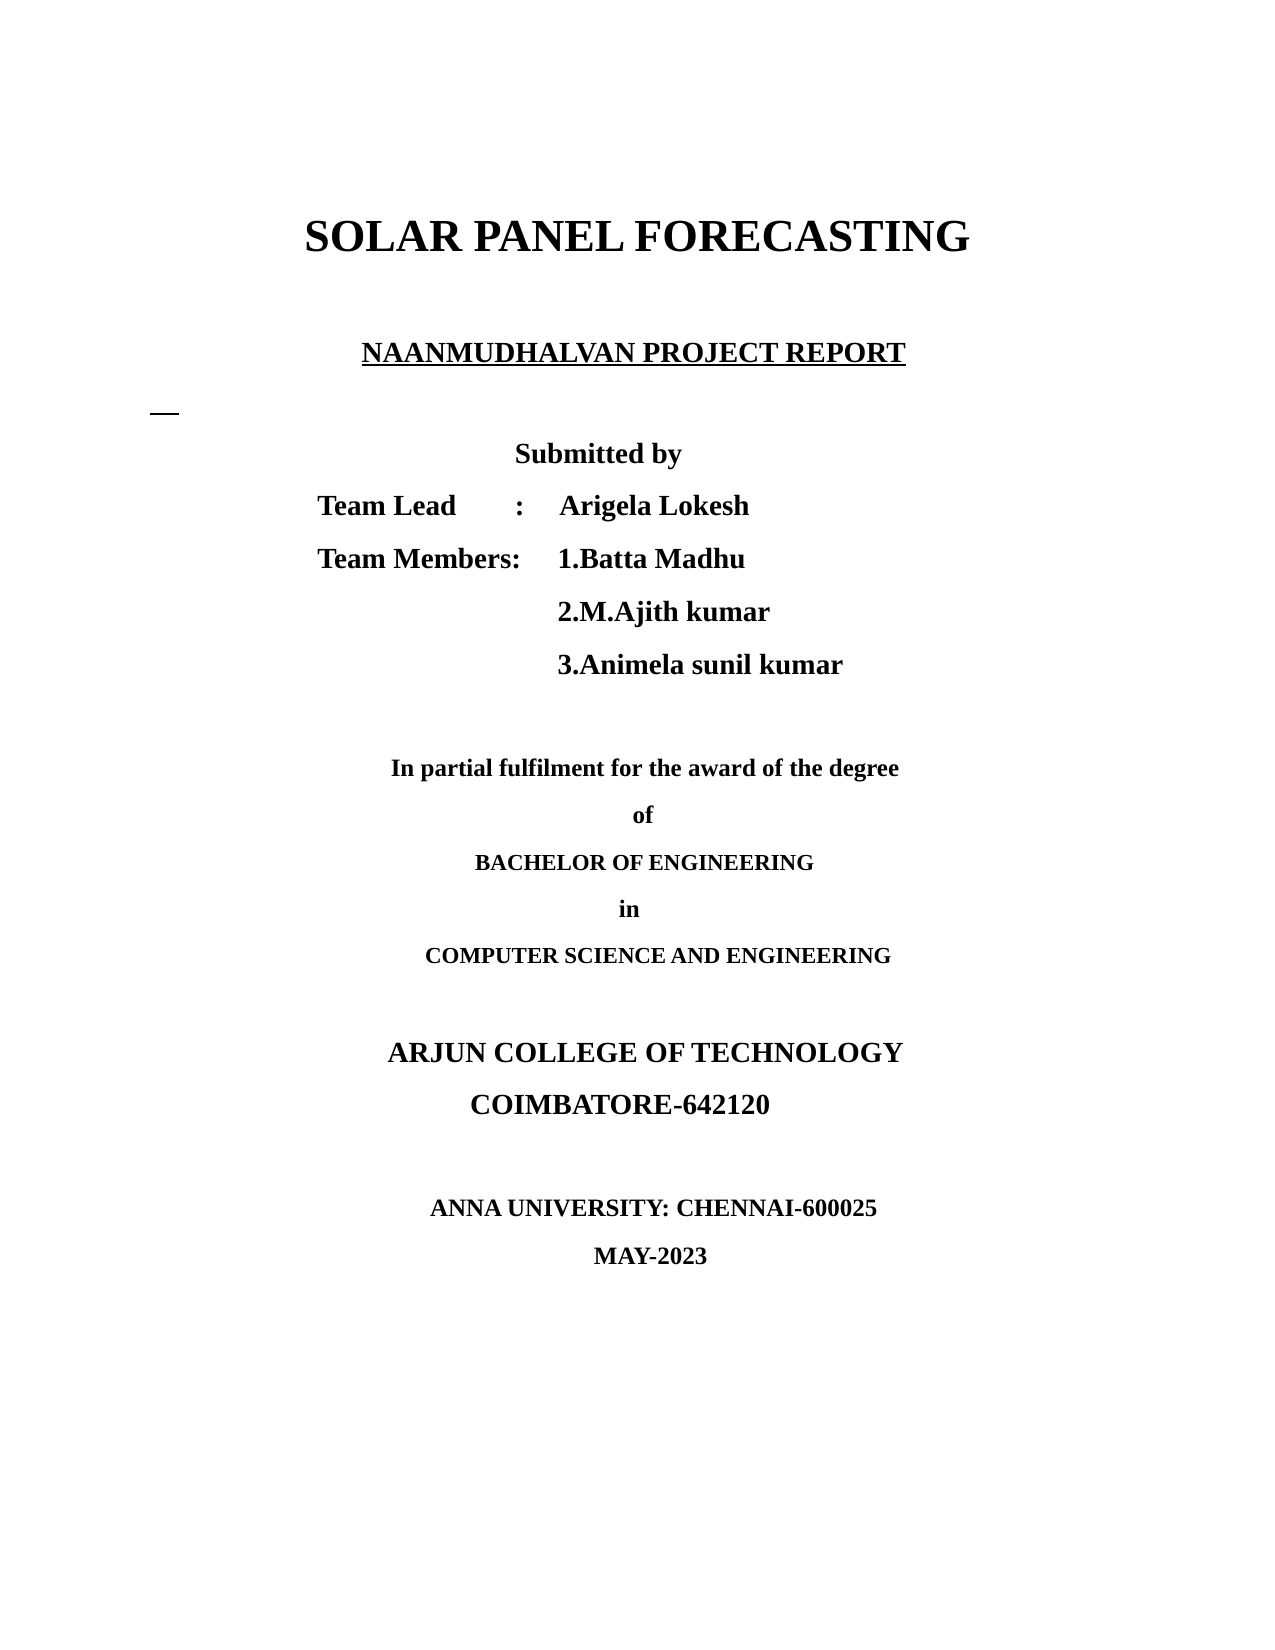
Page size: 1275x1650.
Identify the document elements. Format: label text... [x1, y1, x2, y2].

text COIMBATORE-642120 [150, 1087, 1125, 1121]
text NAANMUDHALVAN PROJECT REPORT [150, 335, 1125, 369]
text 2.M.Ajith kumar [150, 594, 1125, 628]
text BACHELOR OF ENGINEERING [150, 849, 1125, 875]
text in [150, 894, 1125, 923]
text ANNA UNIVERSITY: CHENNAI-600025 [150, 1193, 1125, 1222]
text In partial fulfilment for the award of the degree [150, 753, 1125, 781]
text 3.Animela sunil kumar [150, 647, 1125, 681]
text SOLAR PANEL FORECASTING [150, 209, 1125, 262]
text Team Lead : Arigela Lokesh [150, 488, 1125, 522]
text Submitted by [150, 436, 1125, 469]
text MAY-2023 [150, 1241, 1125, 1269]
text ARJUN COLLEGE OF TECHNOLOGY [150, 1035, 1125, 1068]
text Team Members: 1.Batta Madhu [150, 541, 1125, 575]
text of [150, 801, 1125, 829]
text COMPUTER SCIENCE AND ENGINEERING [150, 942, 1125, 968]
